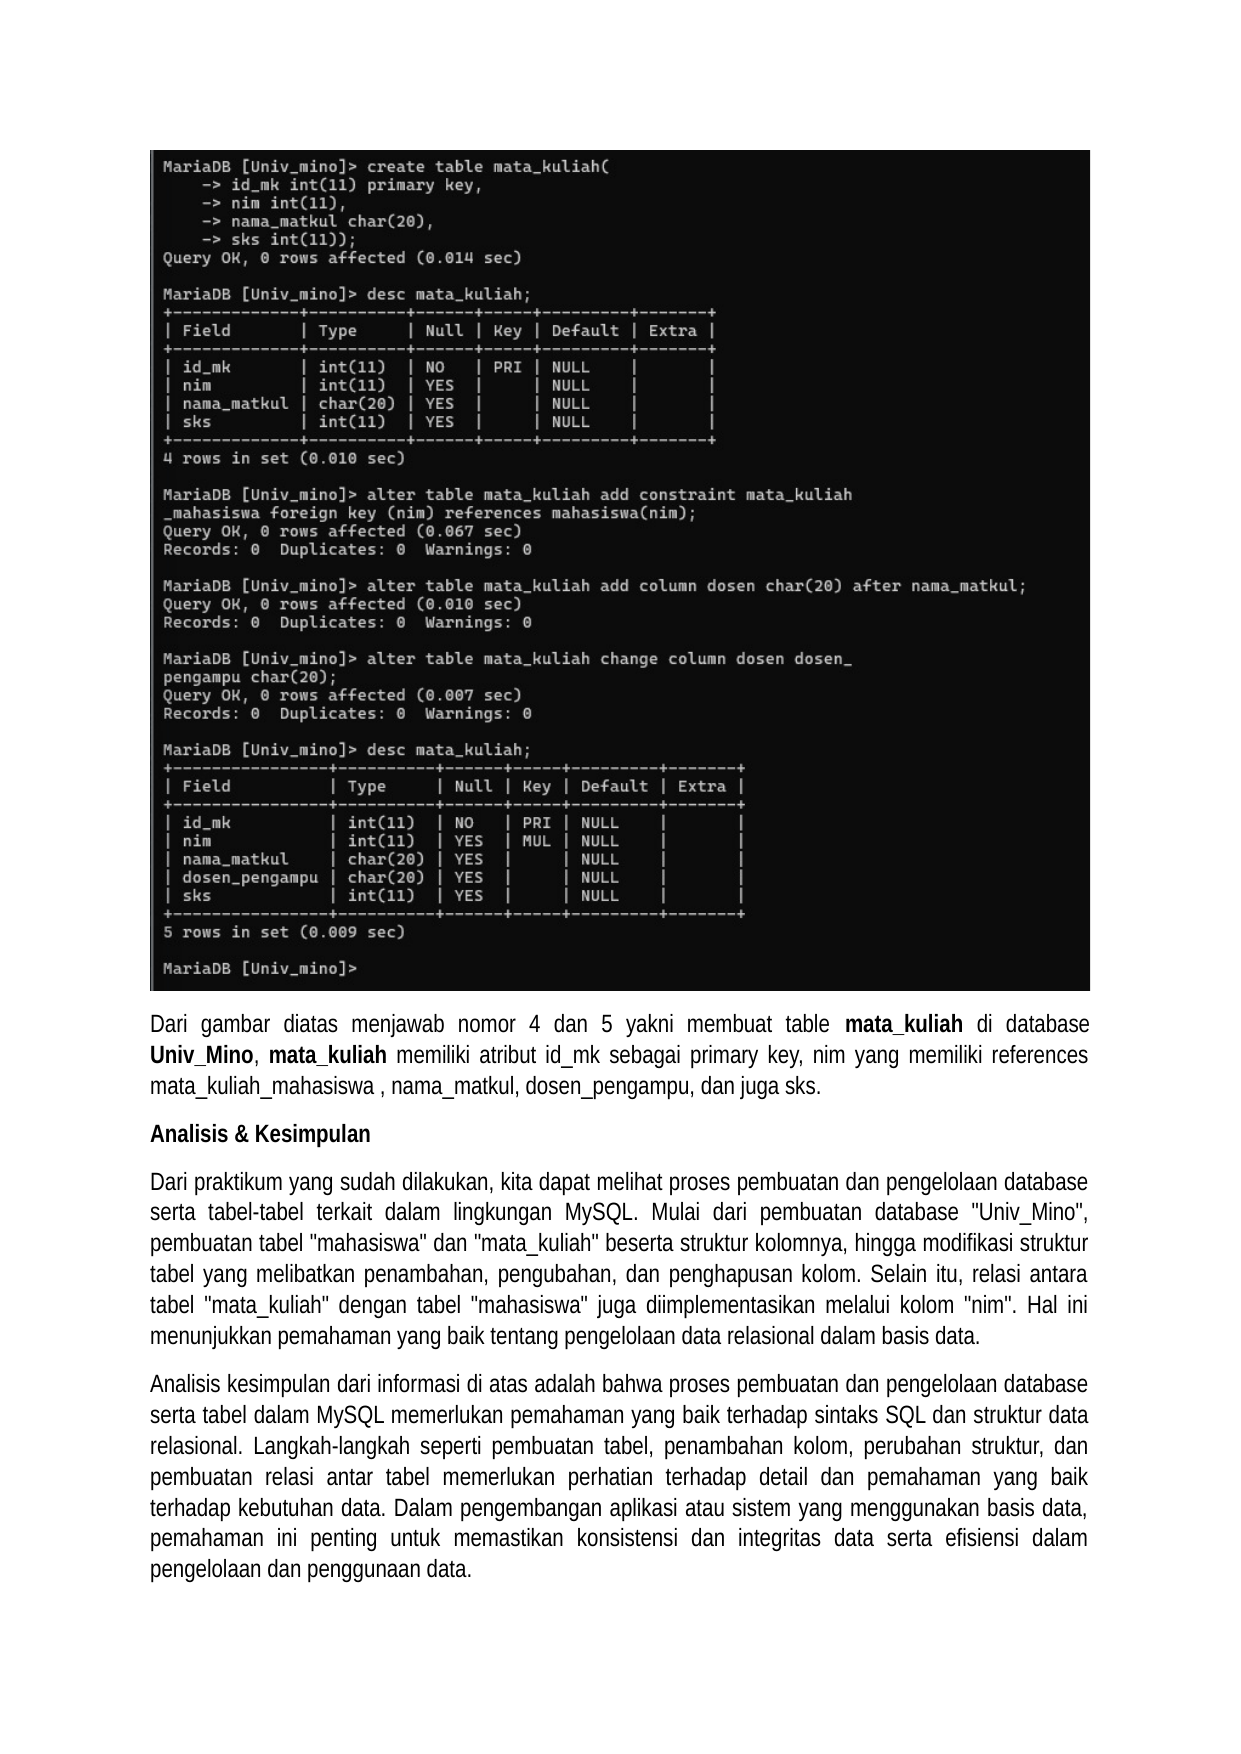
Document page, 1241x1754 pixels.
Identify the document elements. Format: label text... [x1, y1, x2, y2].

picture [150, 150, 1091, 991]
text Analisis kesimpulan dari informasi di atas adalah bahwa proses pembuatan dan pengelolaan database serta tabel dalam MySQL memerlukan pemahaman yang baik terhadap sintaks SQL dan struktur data relasional. Langkah-langkah seperti pembuatan tabel, penambahan kolom, perubahan struktur, dan pembuatan relasi antar tabel memerlukan perhatian terhadap detail dan pemahaman yang baik terhadap kebutuhan data. Dalam pengembangan aplikasi atau sistem yang menggunakan basis data, pemahaman ini penting untuk memastikan konsistensi dan integritas data serta efisiensi dalam pengelolaan dan penggunaan data. [150, 1369, 1090, 1583]
text Analisis & Kesimpulan [150, 1119, 1090, 1147]
text Dari gambar diatas menjawab nomor 4 dan 5 yakni membuat table mata_kuliah di database Univ_Mino, mata_kuliah memiliki atribut id_mk sebagai primary key, nim yang memiliki references mata_kuliah_mahasiswa , nama_matkul, dosen_pengampu, dan juga sks. [150, 1009, 1090, 1100]
text Dari praktikum yang sudah dilakukan, kita dapat melihat proses pembuatan dan pengelolaan database serta tabel-tabel terkait dalam lingkungan MySQL. Mulai dari pembuatan database "Univ_Mino", pembuatan tabel "mahasiswa" dan "mata_kuliah" beserta struktur kolomnya, hingga modifikasi struktur tabel yang melibatkan penambahan, pengubahan, dan penghapusan kolom. Selain itu, relasi antara tabel "mata_kuliah" dengan tabel "mahasiswa" juga diimplementasikan melalui kolom "nim". Hal ini menunjukkan pemahaman yang baik tentang pengelolaan data relasional dalam basis data. [150, 1166, 1090, 1350]
